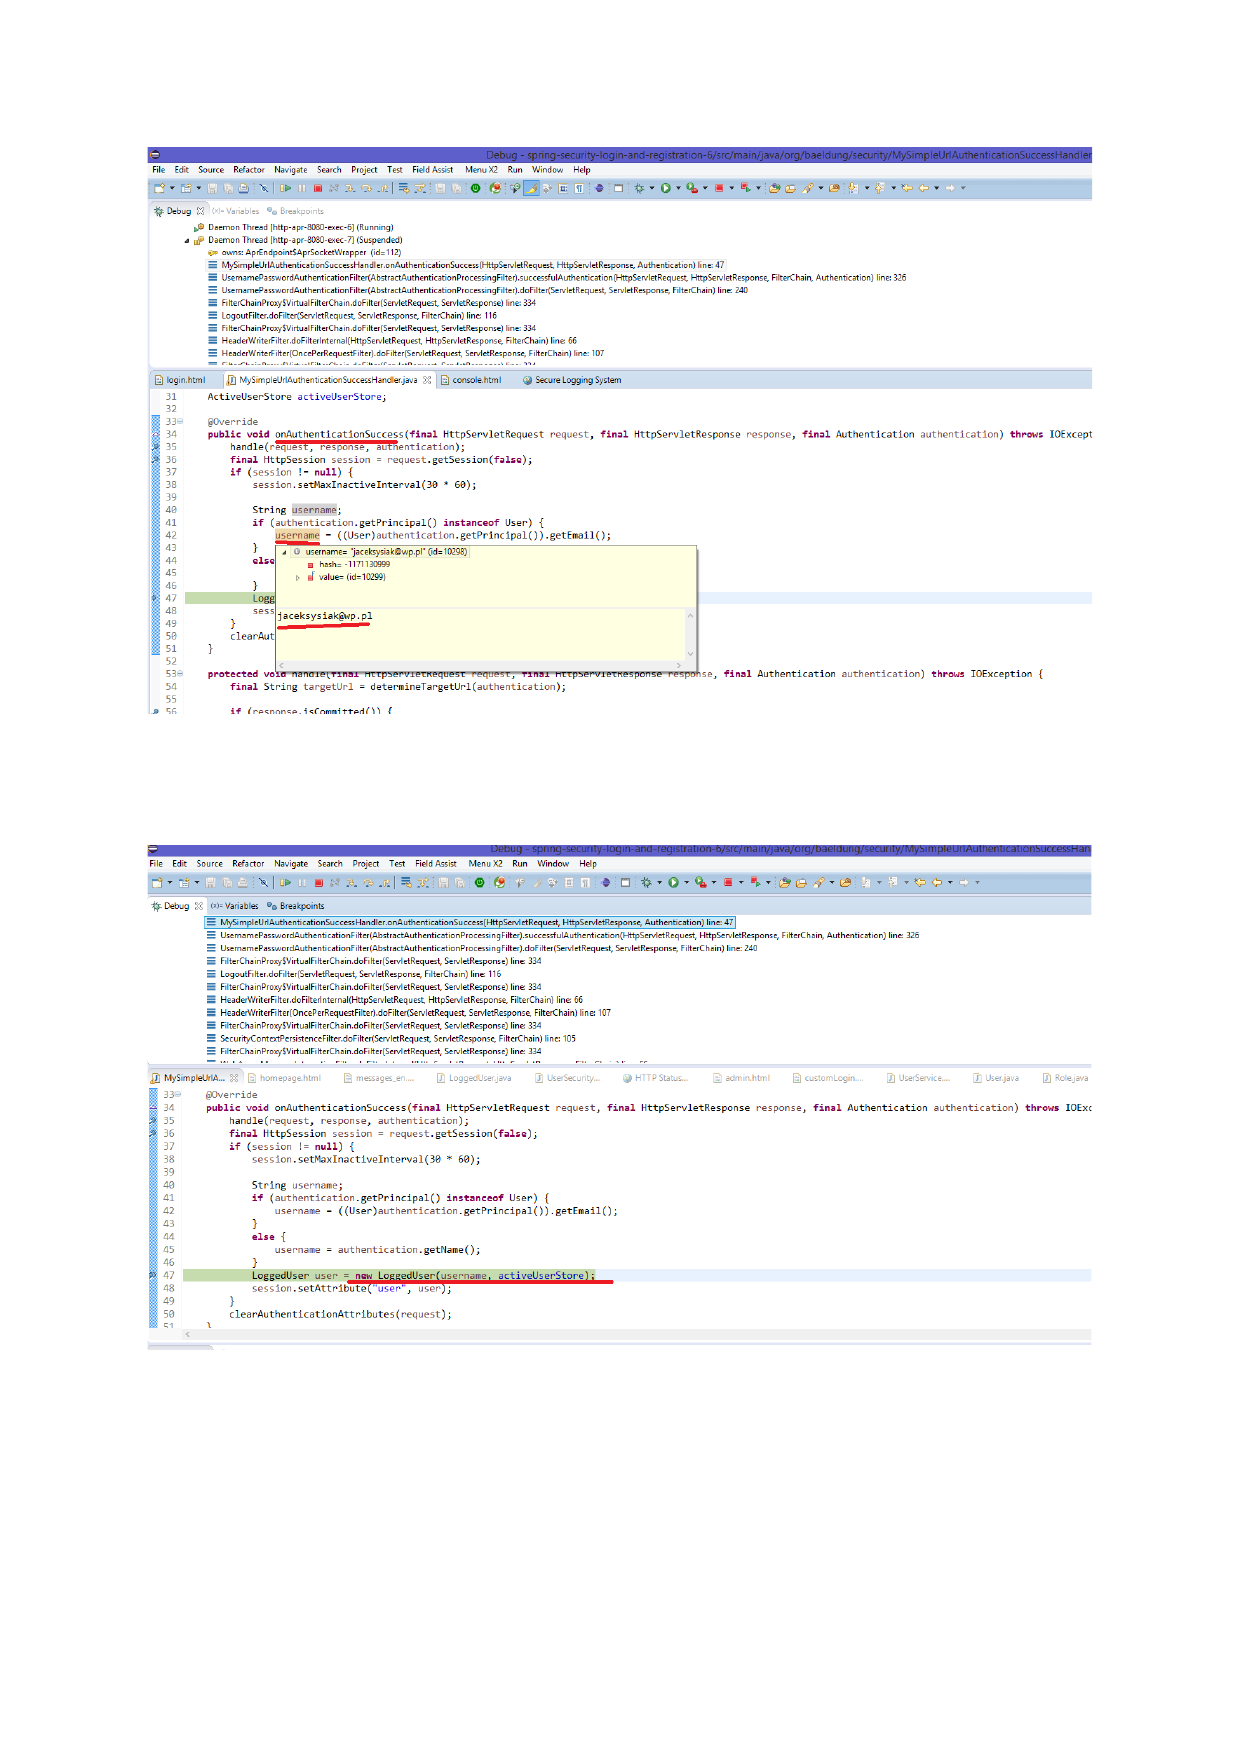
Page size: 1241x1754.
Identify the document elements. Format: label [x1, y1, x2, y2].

picture [147, 845, 1092, 1350]
picture [147, 147, 1093, 714]
